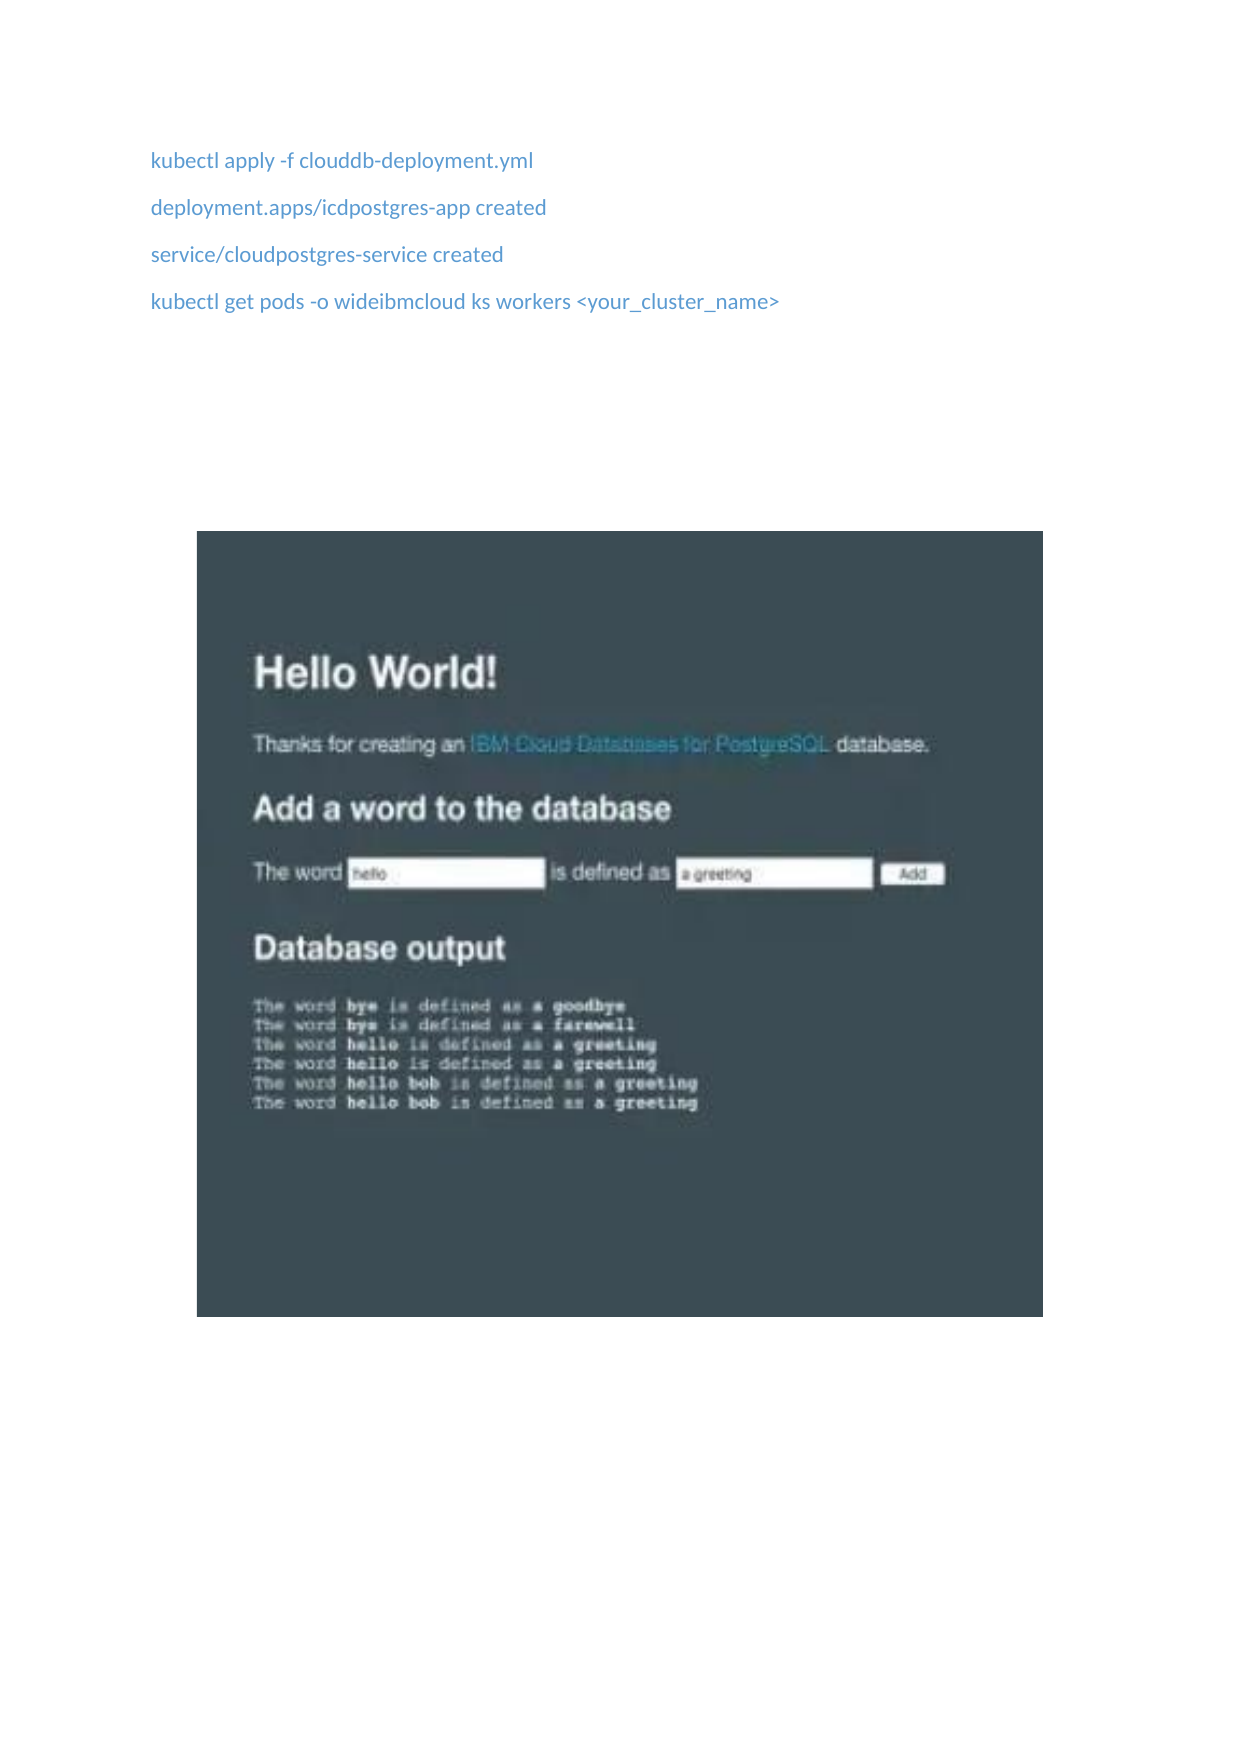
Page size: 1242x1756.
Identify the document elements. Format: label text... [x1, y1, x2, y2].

picture [196, 531, 1043, 1317]
text kubectl get pods -o wideibmcloud ks workers <your_cluster_name> [151, 287, 1104, 315]
text kubectl apply -f clouddb-deployment.yml deployment.apps/icdpostgres-app created service/cloudpostgres-service created [151, 146, 548, 268]
